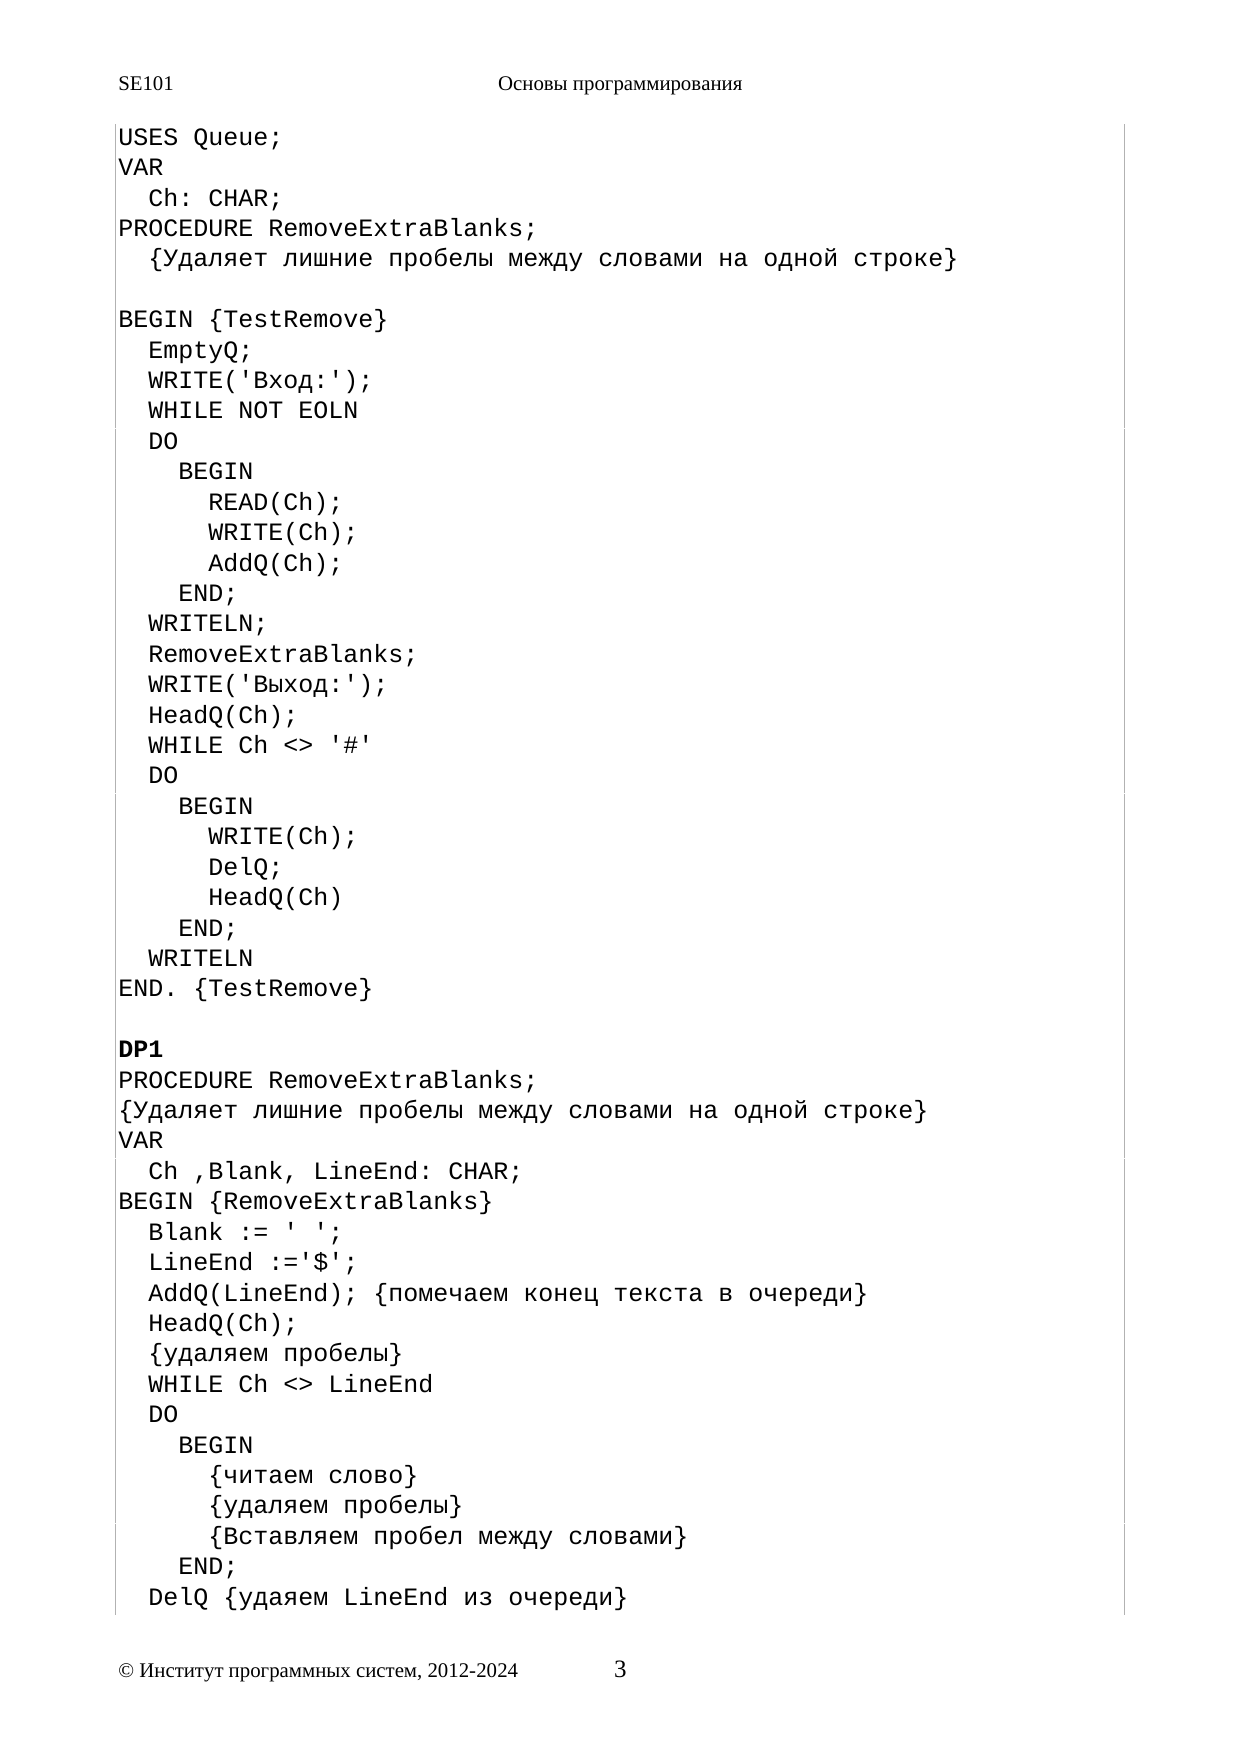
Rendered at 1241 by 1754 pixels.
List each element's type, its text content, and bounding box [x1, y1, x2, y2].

text WRITE('Выход:'); [116, 672, 1124, 702]
text DO [116, 428, 1124, 459]
text HeadQ(Ch); [116, 1311, 1124, 1341]
text PROCEDURE RemoveExtraBlanks; [116, 1067, 1124, 1098]
text LineEnd :='$'; [116, 1250, 1124, 1280]
text WHILE NOT EOLN [116, 398, 1124, 428]
text END; [116, 581, 1124, 611]
text Blank := ' '; [116, 1219, 1124, 1250]
text DO [116, 763, 1124, 793]
text {Удаляет лишниe пробелы между словами на одной строке} [116, 1098, 1124, 1128]
text END; [116, 915, 1124, 946]
text WHILE Ch <> '#' [116, 733, 1124, 763]
text AddQ(LineEnd); {помечаем конец текста в очереди} [116, 1280, 1124, 1311]
text {удаляем пробелы} [116, 1493, 1124, 1523]
text HeadQ(Ch) [116, 885, 1124, 915]
text DelQ; [116, 854, 1124, 885]
text DelQ {удаяем LineEnd из очереди} [116, 1584, 1124, 1615]
text HeadQ(Ch); [116, 702, 1124, 733]
text WHILE Ch <> LineEnd [116, 1371, 1124, 1402]
text DO [116, 1402, 1124, 1432]
text WRITE(Ch); [116, 520, 1124, 550]
text BEGIN [116, 1432, 1124, 1463]
text PROCEDURE RemoveExtraBlanks; [116, 216, 1124, 246]
text END; [116, 1554, 1124, 1584]
text DP1 [116, 1037, 1124, 1067]
text BEGIN {RemoveExtraBlanks} [116, 1189, 1124, 1219]
text {Вставляем пробел между словами} [116, 1523, 1124, 1554]
text RemoveExtraBlanks; [116, 641, 1124, 672]
text READ(Ch); [116, 489, 1124, 520]
text USES Queue; [116, 124, 1124, 155]
text VAR [116, 1128, 1124, 1158]
text EmptyQ; [116, 337, 1124, 368]
text {Удаляет лишниe пробелы между словами на одной строке} [116, 246, 1124, 276]
text {удаляем пробелы} [116, 1341, 1124, 1371]
text BEGIN [116, 459, 1124, 489]
text BEGIN {TestRemove} [116, 307, 1124, 337]
text VAR [116, 155, 1124, 185]
text END. {TestRemove} [116, 976, 1124, 1006]
text BEGIN [116, 793, 1124, 824]
text WRITE(Ch); [116, 824, 1124, 854]
text WRITELN; [116, 611, 1124, 641]
text Ch ,Blank, LineEnd: CHAR; [116, 1158, 1124, 1189]
text WRITELN [116, 946, 1124, 976]
text WRITE('Вход:'); [116, 368, 1124, 398]
text AddQ(Ch); [116, 550, 1124, 581]
text Ch: CHAR; [116, 185, 1124, 216]
text {читаем слово} [116, 1463, 1124, 1493]
